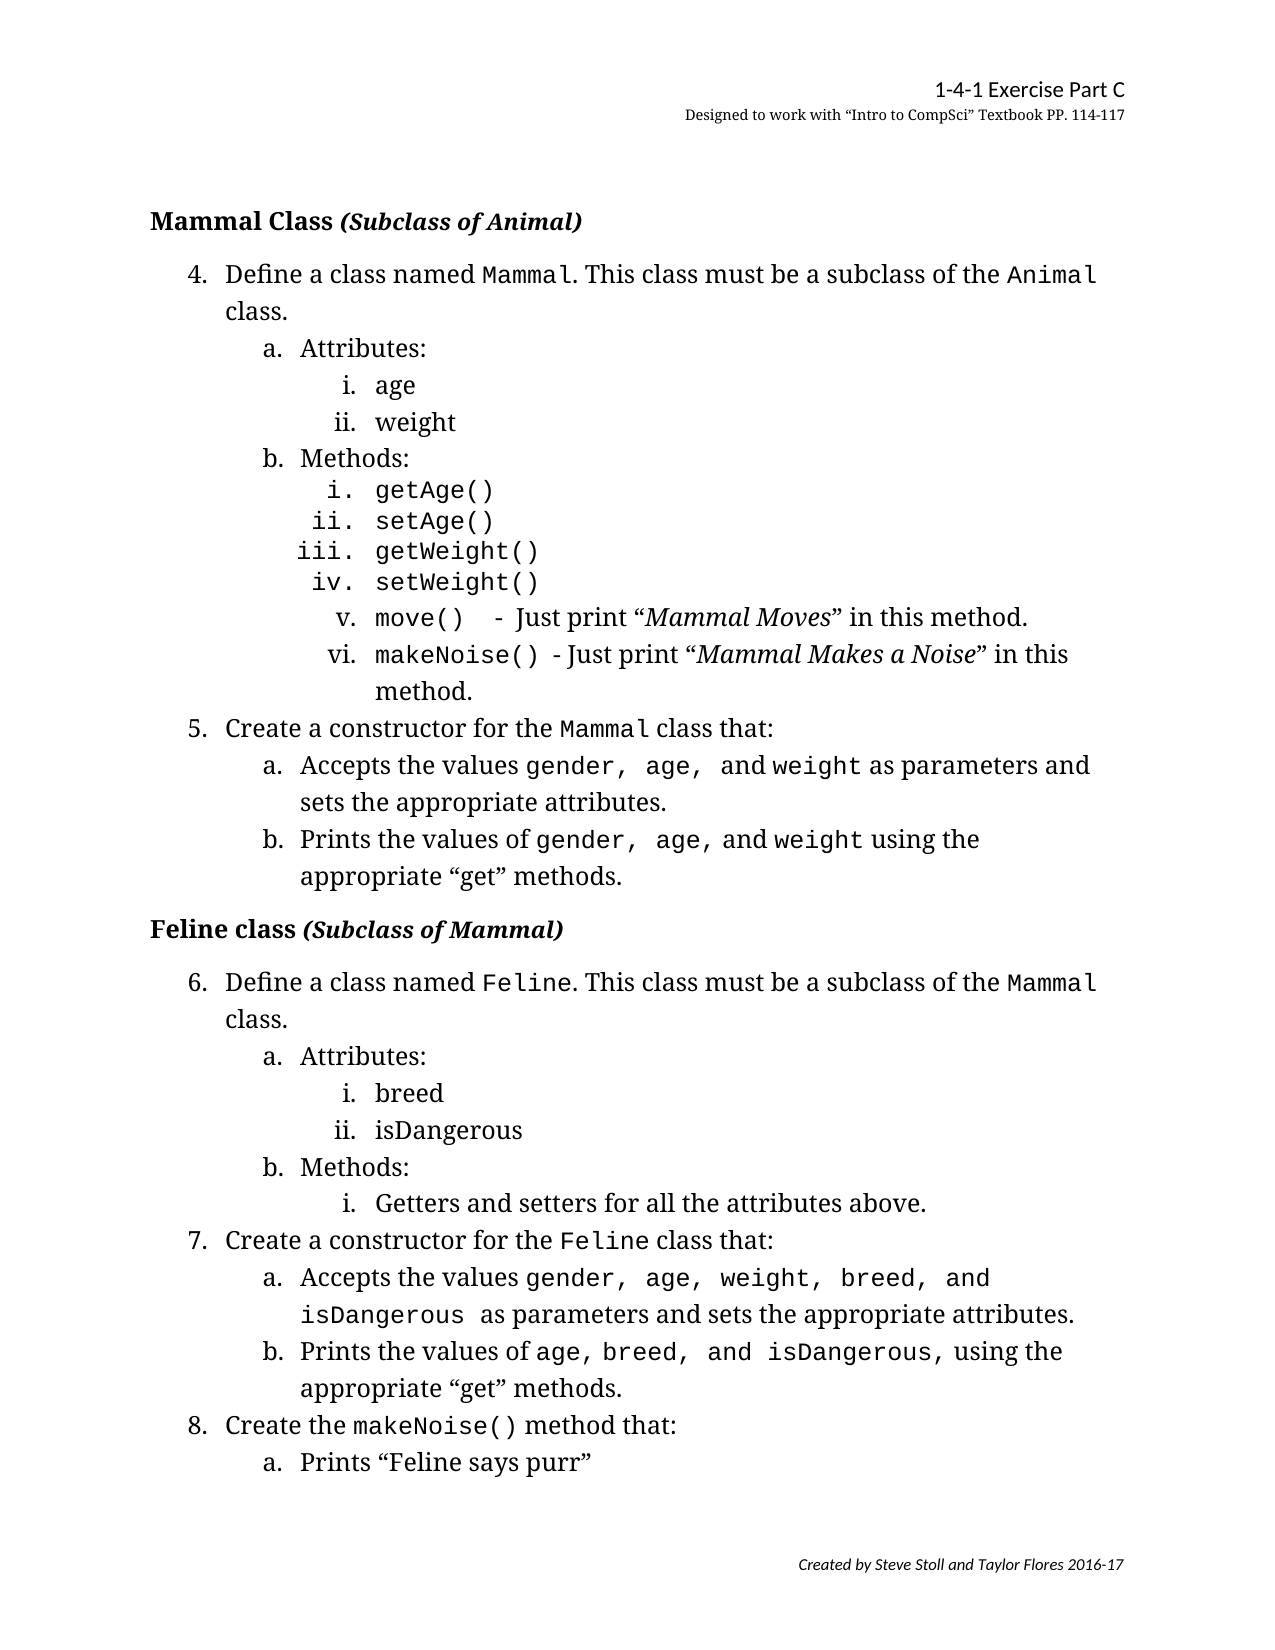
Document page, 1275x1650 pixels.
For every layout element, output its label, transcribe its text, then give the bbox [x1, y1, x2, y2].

list Attributes: [262, 1039, 1125, 1073]
list Accepts the values gender, age, and weight as parameters and sets the appropriate attributes. [262, 747, 1125, 818]
list Prints the values of gender, age, and weight using the appropriate “get” methods. [262, 821, 1125, 892]
list Create a constructor for the Feline class that: [187, 1223, 1125, 1257]
list getWeight() [356, 539, 1125, 567]
list move() - Just print “Mammal Moves” in this method. [356, 600, 1125, 634]
list setAge() [356, 508, 1125, 537]
list Prints “Feline says purr” [262, 1444, 1125, 1478]
list Accepts the values gender, age, weight, breed, and isDangerous as parameters and sets the appropriate attributes. [262, 1260, 1125, 1331]
list makeNoise() - Just print “Mammal Makes a Noise” in this method. [356, 637, 1125, 708]
list age [356, 367, 1125, 401]
list Create a constructor for the Mammal class that: [187, 711, 1125, 745]
list weight [356, 404, 1125, 438]
list Getters and setters for all the attributes above. [356, 1186, 1125, 1220]
list Create the makeNoise() method that: [187, 1407, 1125, 1442]
text Feline class (Subclass of Mammal) [150, 912, 1125, 946]
list Define a class named Mammal. This class must be a subclass of the Animal class. [187, 257, 1125, 328]
list Prints the values of age, breed, and isDangerous, using the appropriate “get” methods. [262, 1334, 1125, 1405]
list setWeight() [356, 569, 1125, 598]
list isDangerous [356, 1112, 1125, 1146]
list breed [356, 1076, 1125, 1110]
list Methods: [262, 1149, 1125, 1183]
list getAge() [356, 478, 1125, 506]
list Methods: [262, 441, 1125, 475]
list Attributes: [262, 331, 1125, 365]
text Mammal Class (Subclass of Animal) [150, 203, 1125, 237]
list Define a class named Feline. This class must be a subclass of the Mammal class. [187, 965, 1125, 1036]
